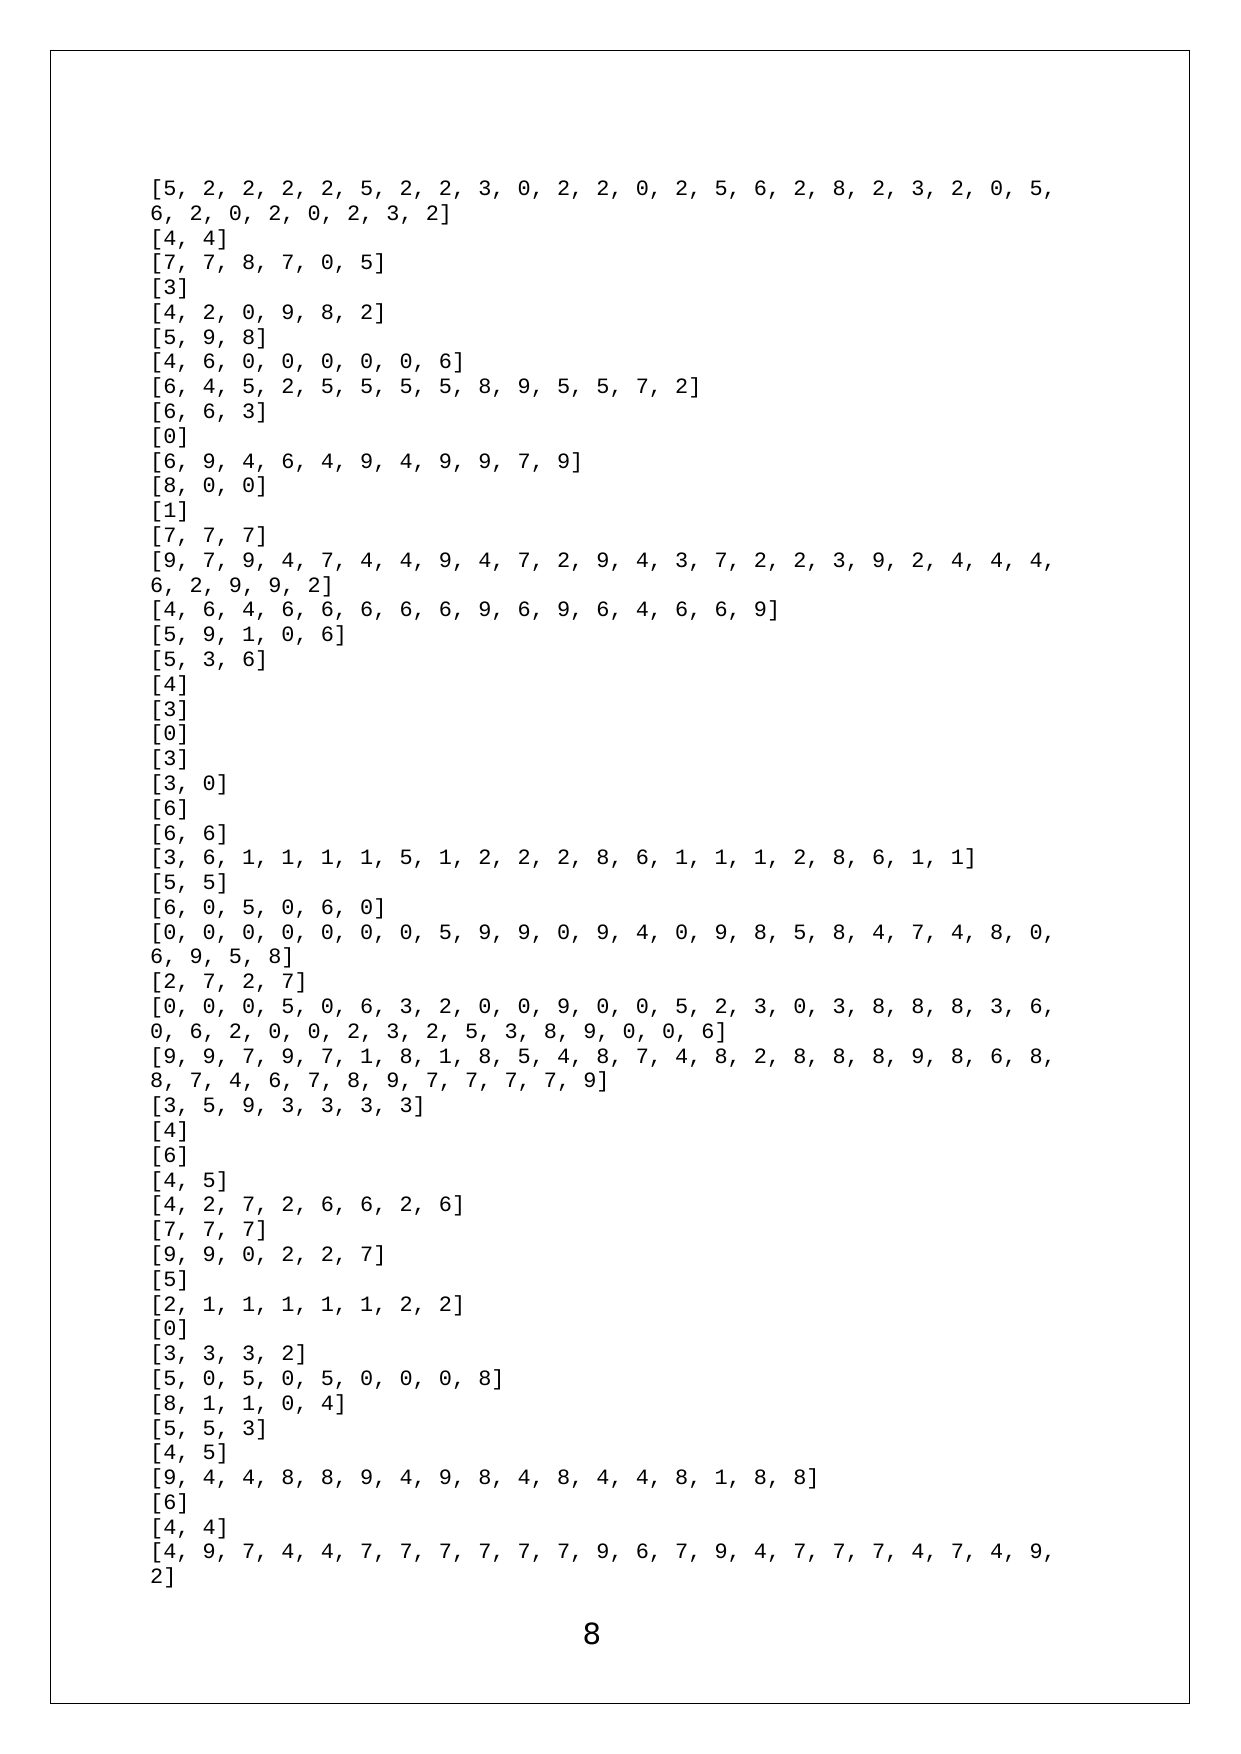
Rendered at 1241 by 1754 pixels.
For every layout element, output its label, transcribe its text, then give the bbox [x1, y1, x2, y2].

text [6] [150, 1491, 1063, 1516]
text [5, 5] [150, 871, 1063, 896]
text [6] [150, 1144, 1063, 1169]
text [4] [150, 1119, 1063, 1144]
text [4] [150, 673, 1063, 698]
text [8, 0, 0] [150, 474, 1063, 499]
text [4, 4] [150, 227, 1063, 251]
text [5] [150, 1268, 1063, 1293]
text [4, 9, 7, 4, 4, 7, 7, 7, 7, 7, 7, 9, 6, 7, 9, 4, 7, 7, 7, 4, 7, 4, 9, 2] [150, 1541, 1063, 1590]
text [8, 1, 1, 0, 4] [150, 1392, 1063, 1417]
text [5, 9, 1, 0, 6] [150, 623, 1063, 648]
text [9, 7, 9, 4, 7, 4, 4, 9, 4, 7, 2, 9, 4, 3, 7, 2, 2, 3, 9, 2, 4, 4, 4, 6, 2, 9, 9, 2] [150, 549, 1063, 598]
text [5, 5, 3] [150, 1417, 1063, 1441]
text [2, 7, 2, 7] [150, 970, 1063, 995]
text [3] [150, 747, 1063, 772]
text [5, 3, 6] [150, 648, 1063, 673]
text [3, 3, 3, 2] [150, 1342, 1063, 1367]
text [3] [150, 698, 1063, 722]
text [6, 9, 4, 6, 4, 9, 4, 9, 9, 7, 9] [150, 450, 1063, 474]
text [3, 0] [150, 772, 1063, 797]
text [0] [150, 1317, 1063, 1342]
text [0, 0, 0, 0, 0, 0, 0, 5, 9, 9, 0, 9, 4, 0, 9, 8, 5, 8, 4, 7, 4, 8, 0, 6, 9, 5, 8] [150, 921, 1063, 970]
text [7, 7, 8, 7, 0, 5] [150, 251, 1063, 276]
text [6, 6, 3] [150, 400, 1063, 425]
text [4, 2, 0, 9, 8, 2] [150, 301, 1063, 326]
text [1] [150, 499, 1063, 524]
text [7, 7, 7] [150, 1218, 1063, 1243]
text [2, 1, 1, 1, 1, 1, 2, 2] [150, 1293, 1063, 1317]
text [0] [150, 722, 1063, 747]
text [5, 2, 2, 2, 2, 5, 2, 2, 3, 0, 2, 2, 0, 2, 5, 6, 2, 8, 2, 3, 2, 0, 5, 6, 2, 0, 2, 0, 2, 3, 2] [150, 177, 1063, 227]
text [3] [150, 276, 1063, 301]
text [9, 9, 0, 2, 2, 7] [150, 1243, 1063, 1268]
text [6, 4, 5, 2, 5, 5, 5, 5, 8, 9, 5, 5, 7, 2] [150, 375, 1063, 400]
text [6, 0, 5, 0, 6, 0] [150, 896, 1063, 921]
text [9, 9, 7, 9, 7, 1, 8, 1, 8, 5, 4, 8, 7, 4, 8, 2, 8, 8, 8, 9, 8, 6, 8, 8, 7, 4, 6, 7, 8, 9, 7, 7, 7, 7, 9] [150, 1045, 1063, 1094]
text [5, 9, 8] [150, 326, 1063, 351]
text [4, 6, 0, 0, 0, 0, 0, 6] [150, 351, 1063, 375]
text [4, 6, 4, 6, 6, 6, 6, 6, 9, 6, 9, 6, 4, 6, 6, 9] [150, 598, 1063, 623]
text [5, 0, 5, 0, 5, 0, 0, 0, 8] [150, 1367, 1063, 1392]
text [4, 2, 7, 2, 6, 6, 2, 6] [150, 1193, 1063, 1218]
text [6] [150, 797, 1063, 822]
text [4, 5] [150, 1169, 1063, 1193]
text [3, 5, 9, 3, 3, 3, 3] [150, 1094, 1063, 1119]
text [4, 5] [150, 1441, 1063, 1466]
text [0] [150, 425, 1063, 450]
text [6, 6] [150, 822, 1063, 846]
text [0, 0, 0, 5, 0, 6, 3, 2, 0, 0, 9, 0, 0, 5, 2, 3, 0, 3, 8, 8, 8, 3, 6, 0, 6, 2, 0, 0, 2, 3, 2, 5, 3, 8, 9, 0, 0, 6] [150, 995, 1063, 1045]
text [4, 4] [150, 1516, 1063, 1541]
text [9, 4, 4, 8, 8, 9, 4, 9, 8, 4, 8, 4, 4, 8, 1, 8, 8] [150, 1466, 1063, 1491]
text [3, 6, 1, 1, 1, 1, 5, 1, 2, 2, 2, 8, 6, 1, 1, 1, 2, 8, 6, 1, 1] [150, 846, 1063, 871]
text [7, 7, 7] [150, 524, 1063, 549]
